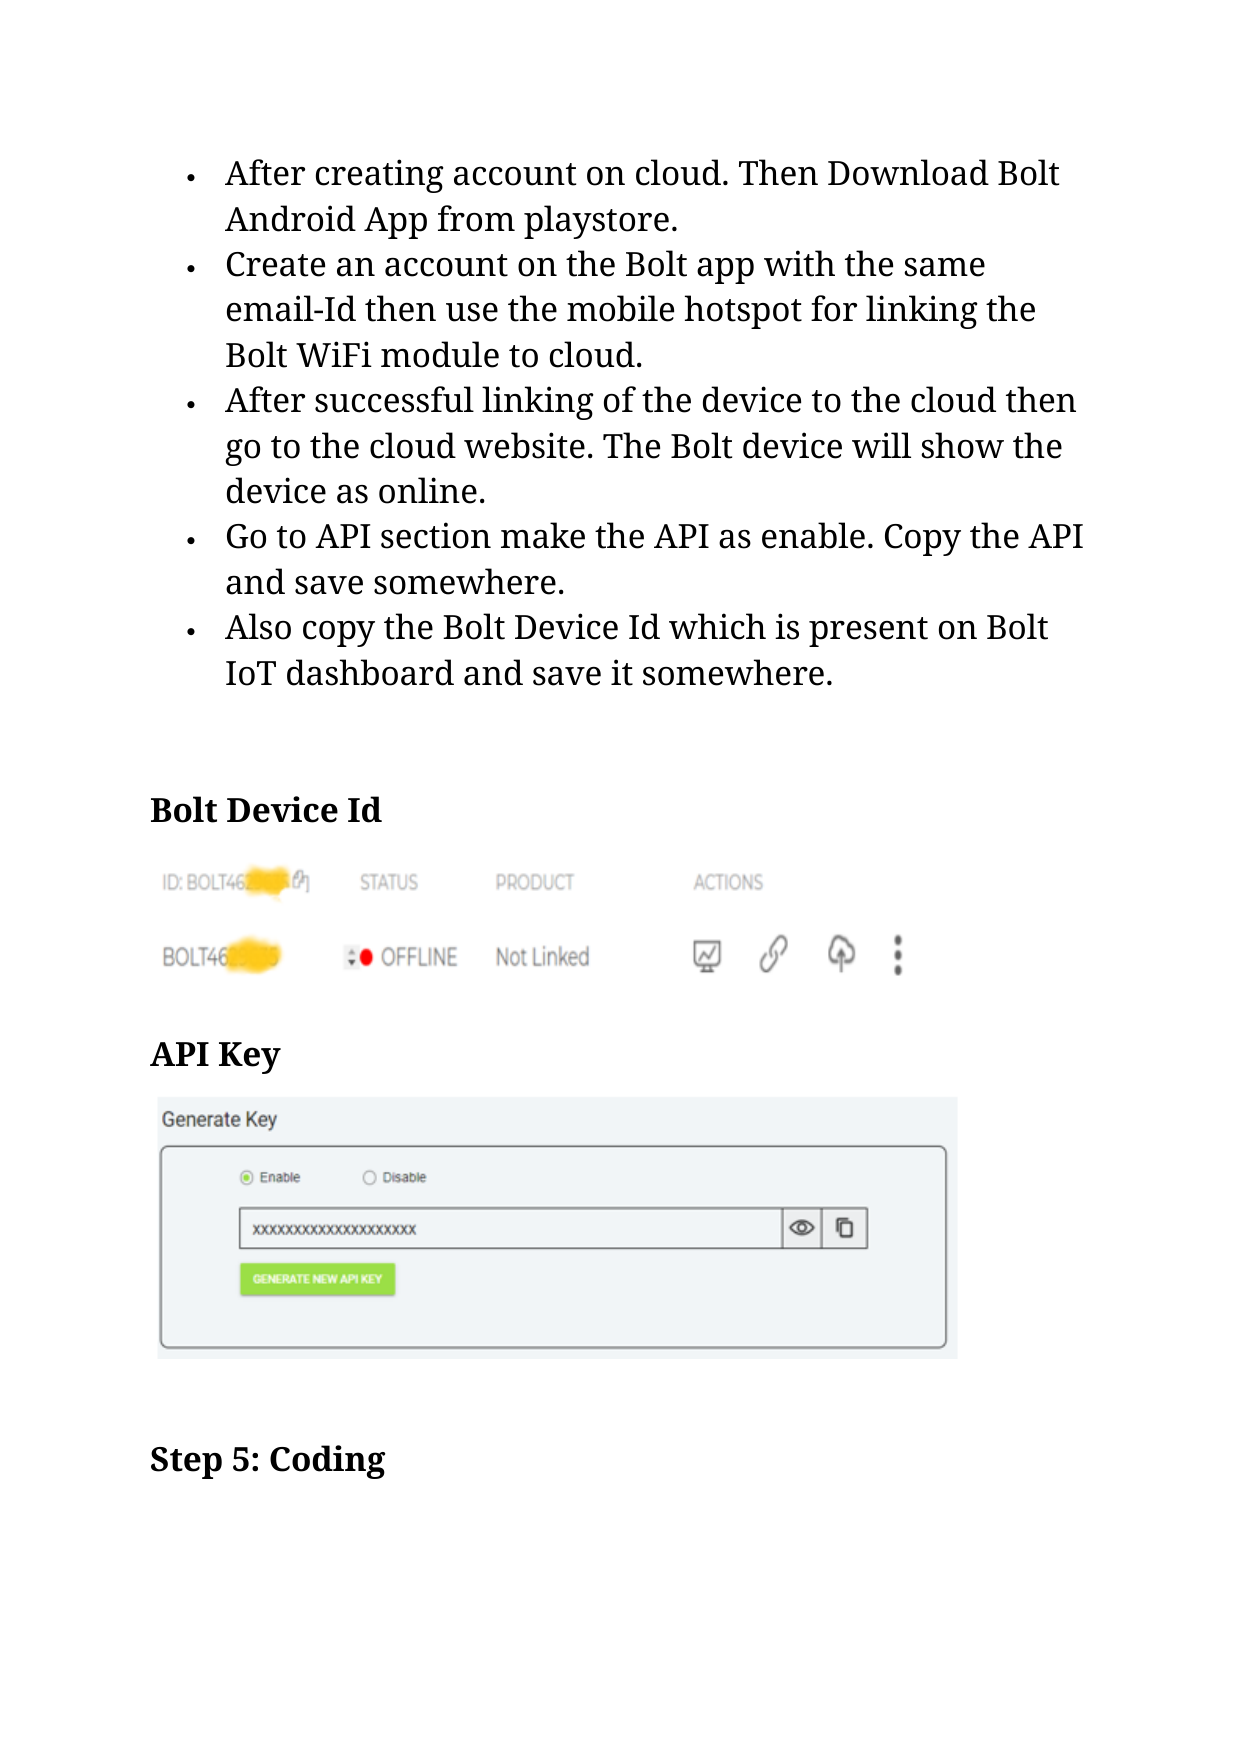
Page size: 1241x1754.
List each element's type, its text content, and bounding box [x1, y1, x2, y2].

text API Key [150, 1031, 1090, 1076]
list After creating account on cloud. Then Download Bolt Android App from playstore. [187, 150, 1090, 241]
picture [150, 1091, 961, 1359]
list Go to API section make the API as enable. Copy the API and save somewhere. [187, 513, 1090, 604]
list Also copy the Bolt Device Id which is present on Bolt IoT dashboard and save it somewhere. [187, 604, 1090, 695]
list After successful linking of the device to the cloud then go to the cloud website. The Bolt device will show the device as online. [187, 377, 1090, 513]
text Bolt Device Id [150, 787, 1090, 832]
list Create an account on the Bolt app with the same email-Id then use the mobile hotspot for linking the Bolt WiFi module to cloud. [187, 241, 1090, 377]
picture [150, 847, 939, 1015]
text Step 5: Coding [150, 1435, 1090, 1481]
